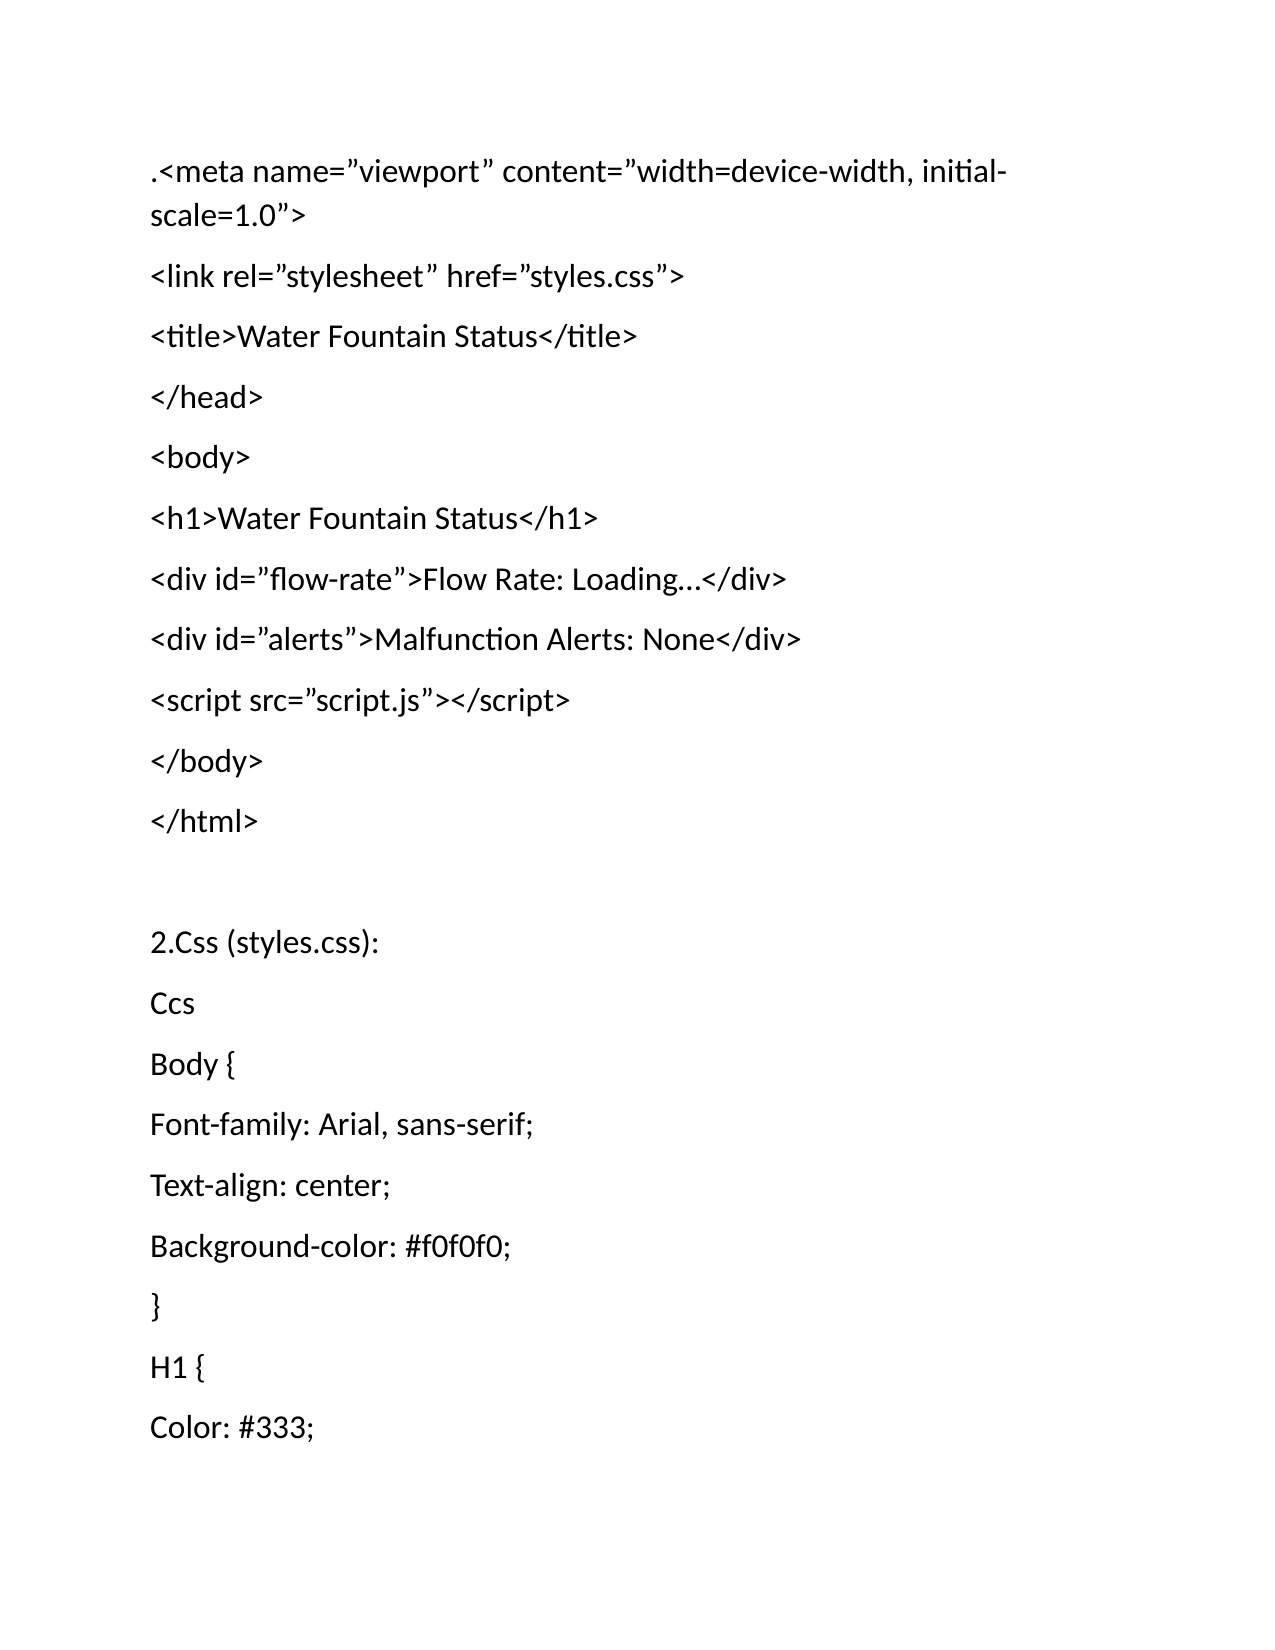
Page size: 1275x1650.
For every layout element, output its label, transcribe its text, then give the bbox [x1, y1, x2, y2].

text .<meta name=”viewport” content=”width=device-width, initial-scale=1.0”> [150, 150, 1125, 235]
text Color: #333; [150, 1406, 1125, 1447]
text <script src=”script.js”></script> [150, 679, 1125, 720]
text Font-family: Arial, sans-serif; [150, 1103, 1125, 1144]
text Text-align: center; [150, 1164, 1125, 1205]
text </body> [150, 739, 1125, 780]
text Background-color: #f0f0f0; [150, 1224, 1125, 1265]
text 2.Css (styles.css): [150, 921, 1125, 962]
text H1 { [150, 1346, 1125, 1387]
text Body { [150, 1043, 1125, 1083]
text } [150, 1285, 1125, 1326]
text </html> [150, 800, 1125, 841]
text <div id=”flow-rate”>Flow Rate: Loading…</div> [150, 558, 1125, 598]
text <body> [150, 436, 1125, 477]
text <h1>Water Fountain Status</h1> [150, 497, 1125, 538]
text <link rel=”stylesheet” href=”styles.css”> [150, 254, 1125, 295]
text Ccs [150, 982, 1125, 1023]
text </head> [150, 376, 1125, 417]
text <div id=”alerts”>Malfunction Alerts: None</div> [150, 618, 1125, 659]
text <title>Water Fountain Status</title> [150, 315, 1125, 356]
